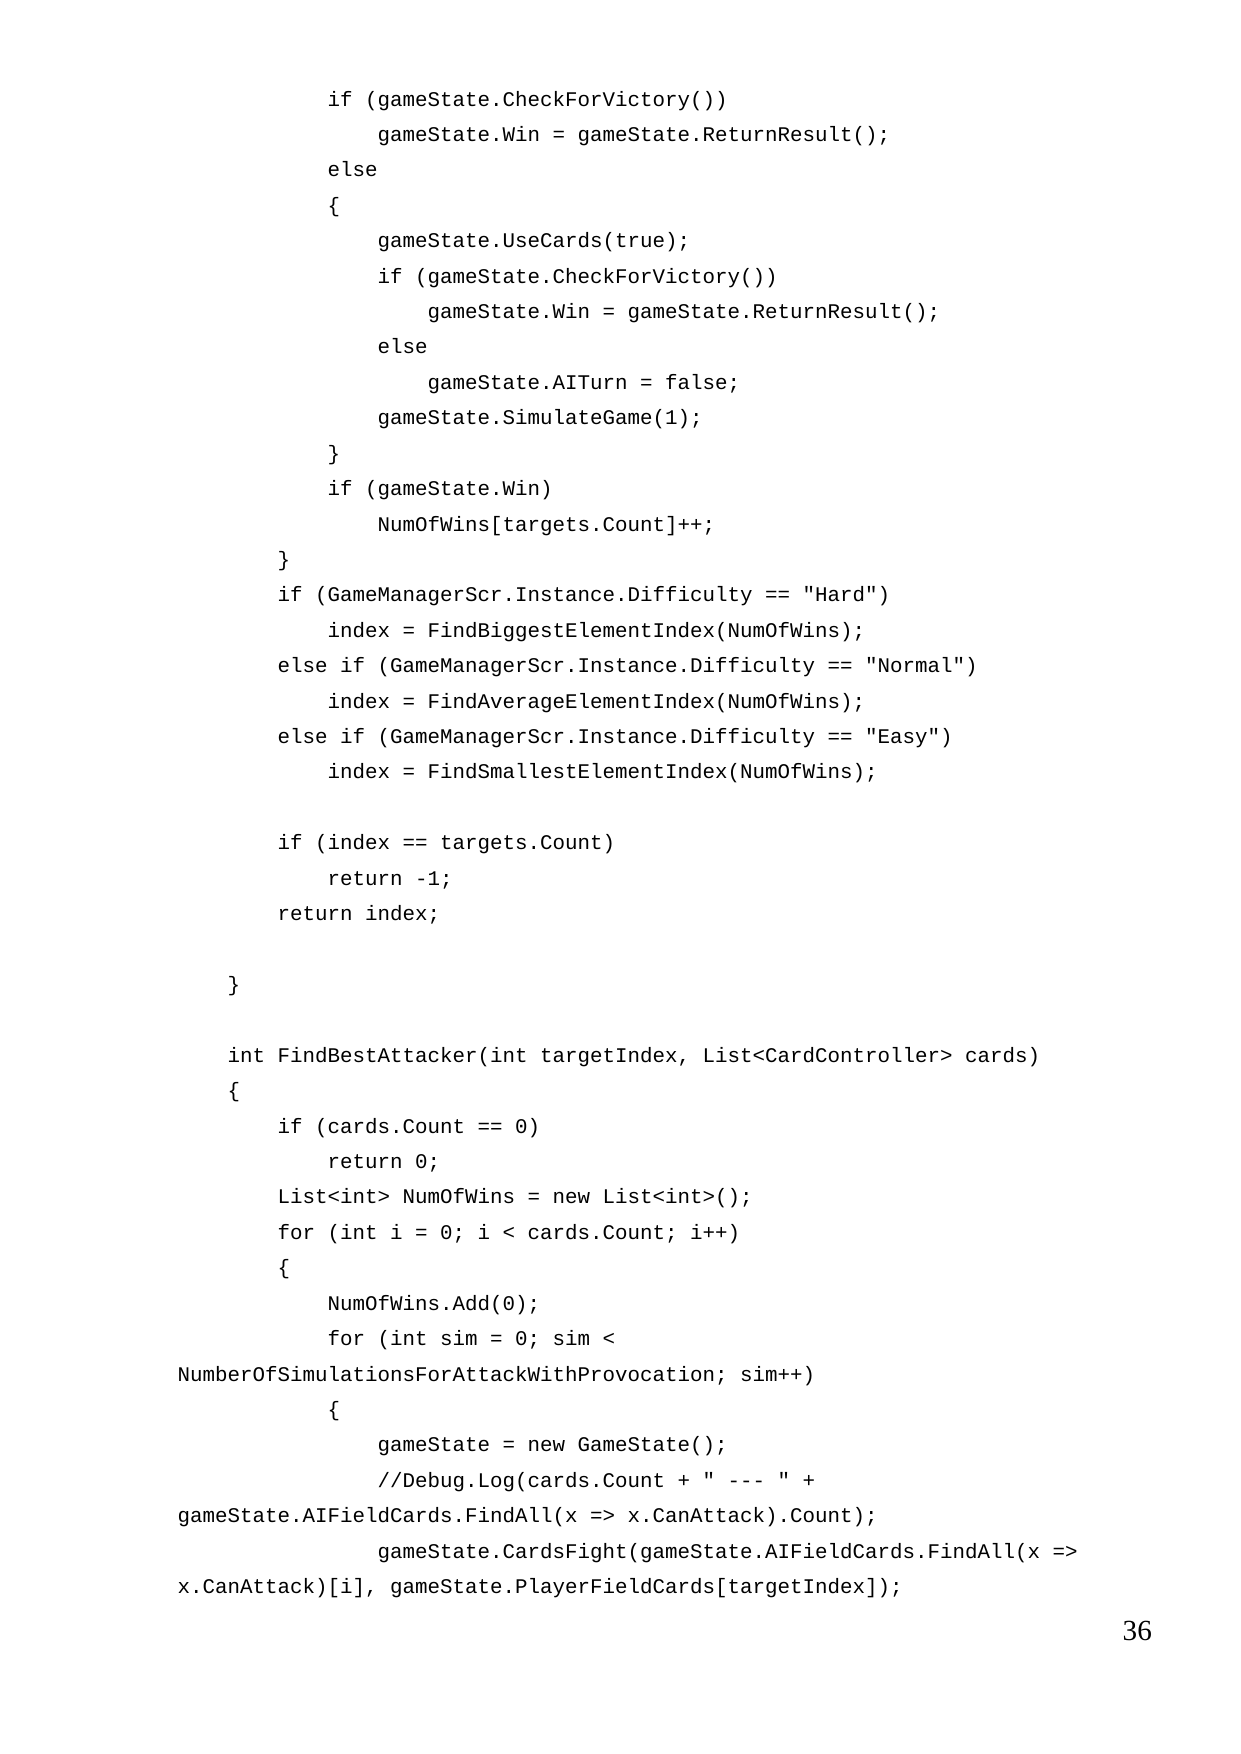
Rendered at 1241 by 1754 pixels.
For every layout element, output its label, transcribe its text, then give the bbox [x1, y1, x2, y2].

text { [177, 1399, 1152, 1423]
text index = FindBiggestElementIndex(NumOfWins); [177, 620, 1152, 643]
text { [177, 1257, 1152, 1281]
text for (int sim = 0; sim < NumberOfSimulationsForAttackWithProvocation; sim++) [177, 1328, 1152, 1387]
text index = FindSmallestElementIndex(NumOfWins); [177, 762, 1152, 785]
text return -1; [177, 868, 1152, 891]
text for (int i = 0; i < cards.Count; i++) [177, 1222, 1152, 1246]
text if (index == targets.Count) [177, 832, 1152, 856]
text } [177, 443, 1152, 466]
text if (gameState.Win) [177, 478, 1152, 502]
text } [177, 549, 1152, 573]
text gameState.AITurn = false; [177, 372, 1152, 396]
text if (gameState.CheckForVictory()) [177, 89, 1152, 112]
text else [177, 337, 1152, 360]
text gameState = new GameState(); [177, 1434, 1152, 1458]
text gameState.CardsFight(gameState.AIFieldCards.FindAll(x => x.CanAttack)[i], gameState.PlayerFieldCards[targetIndex]); [177, 1541, 1152, 1600]
text List<int> NumOfWins = new List<int>(); [177, 1187, 1152, 1210]
text if (gameState.CheckForVictory()) [177, 266, 1152, 289]
text gameState.SimulateGame(1); [177, 407, 1152, 431]
text int FindBestAttacker(int targetIndex, List<CardController> cards) [177, 1045, 1152, 1068]
text index = FindAverageElementIndex(NumOfWins); [177, 691, 1152, 714]
text gameState.UseCards(true); [177, 230, 1152, 254]
text NumOfWins[targets.Count]++; [177, 514, 1152, 537]
text return index; [177, 903, 1152, 927]
text gameState.Win = gameState.ReturnResult(); [177, 124, 1152, 148]
text gameState.Win = gameState.ReturnResult(); [177, 301, 1152, 325]
text //Debug.Log(cards.Count + " --- " + gameState.AIFieldCards.FindAll(x => x.CanAttack).Count); [177, 1470, 1152, 1529]
text else if (GameManagerScr.Instance.Difficulty == "Normal") [177, 655, 1152, 679]
text if (GameManagerScr.Instance.Difficulty == "Hard") [177, 584, 1152, 608]
text if (cards.Count == 0) [177, 1116, 1152, 1139]
text { [177, 195, 1152, 218]
text } [177, 974, 1152, 998]
text else [177, 159, 1152, 183]
text { [177, 1080, 1152, 1104]
text return 0; [177, 1151, 1152, 1175]
text else if (GameManagerScr.Instance.Difficulty == "Easy") [177, 726, 1152, 750]
text NumOfWins.Add(0); [177, 1293, 1152, 1316]
